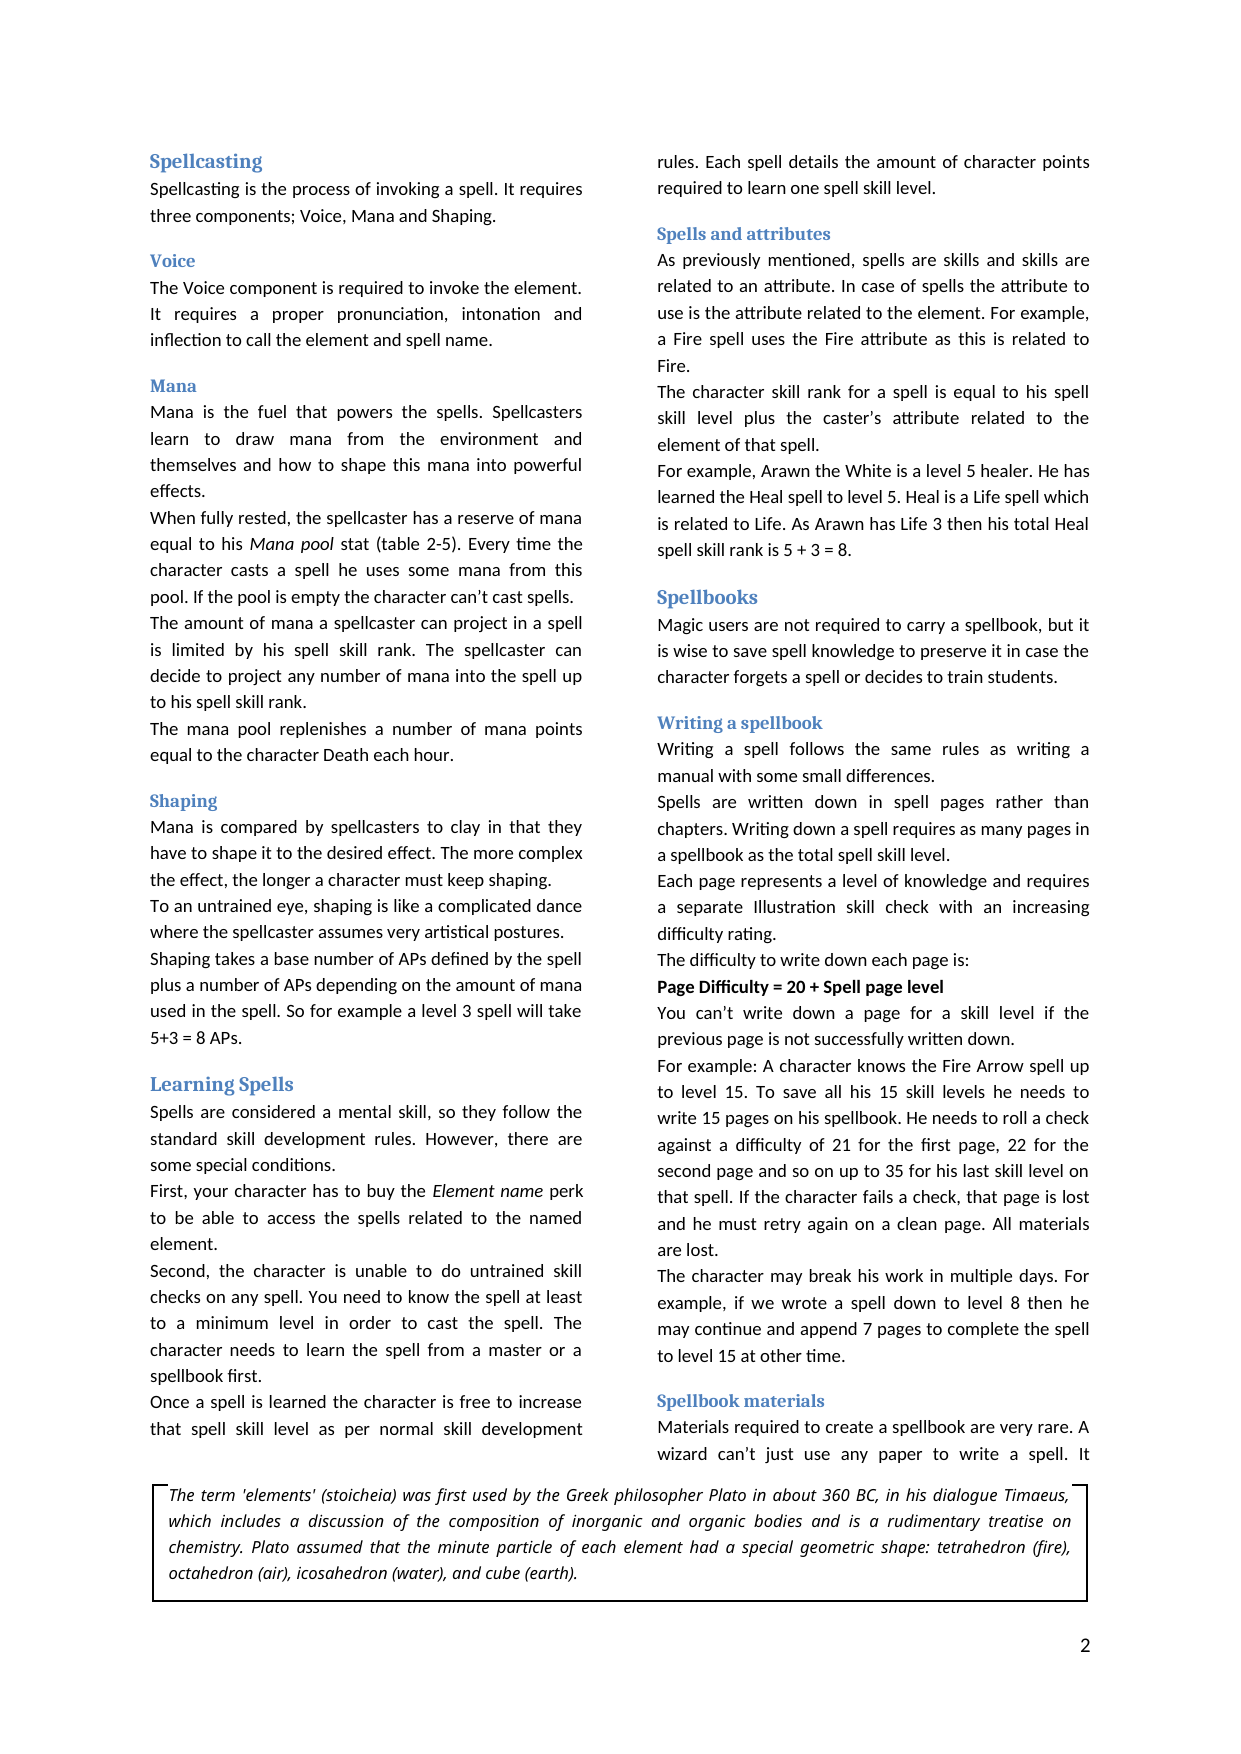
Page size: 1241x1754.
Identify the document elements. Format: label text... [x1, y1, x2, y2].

text Spellcasting is the process of invoking a spell. It requires three components; Voice, Mana and Shaping. [150, 177, 583, 227]
text Mana is compared by spellcasters to clay in that they have to shape it to the desired effect. The more complex the effect, the longer a character must keep shaping. [150, 815, 583, 891]
subtitle Spellbooks [657, 585, 1090, 609]
text Second, the character is unable to do untrained skill checks on any spell. You need to know the spell at least to a minimum level in order to cast the spell. The character needs to learn the spell from a master or a spellbook first. [150, 1259, 583, 1387]
text Spells are written down in spell pages rather than chapters. Writing down a spell requires as many pages in a spellbook as the total spell skill level. [657, 790, 1090, 866]
text Page Difficulty = 20 + Spell page level [657, 975, 1090, 998]
text As previously mentioned, spells are skills and skills are related to an attribute. In case of spells the attribute to use is the attribute related to the element. For example, a Fire spell uses the Fire attribute as this is related to Fire. [657, 248, 1090, 377]
text Spells are considered a mental skill, so they follow the standard skill development rules. However, there are some special conditions. [150, 1101, 583, 1176]
text First, your character has to buy the Element name perk to be able to access the spells related to the named element. [150, 1180, 583, 1255]
text Once a spell is learned the character is free to increase that spell skill level as per normal skill development rules. Each spell details the amount of character points required to learn one spell skill level. [150, 1391, 583, 1440]
text Mana is the fuel that powers the spells. Spellcasters learn to draw mana from the environment and themselves and how to shape this mana into powerful effects. [150, 401, 583, 502]
text The difficulty to write down each page is: [657, 948, 1090, 971]
subtitle Learning Spells [150, 1073, 583, 1097]
text To an untrained eye, shaping is like a complicated dance where the spellcaster assumes very artistical postures. [150, 894, 583, 943]
text Magic users are not required to carry a spellbook, but it is wise to save spell knowledge to preserve it in case the character forgets a spell or decides to train students. [657, 613, 1090, 688]
text Writing a spell follows the same rules as writing a manual with some small differences. [657, 738, 1090, 787]
text For example: A character knows the Fire Arrow spell up to level 15. To save all his 15 skill levels he needs to write 15 pages on his spellbook. He needs to roll a check against a difficulty of 21 for the first page, 22 for the second page and so on up to 35 for his last skill level on that spell. If the character fails a check, that page is lost and he must retry again on a clean page. All materials are lost. [657, 1054, 1090, 1261]
text The mana pool replenishes a number of mana points equal to the character Death each hour. [150, 717, 583, 766]
subtitle Voice [150, 251, 583, 273]
text The character may break his work in multiple days. For example, if we wrote a spell down to level 8 then he may continue and append 7 pages to complete the spell to level 15 at other time. [657, 1265, 1090, 1367]
text When fully rested, the spellcaster has a reserve of mana equal to his Mana pool stat (table 2-5). Every time the character casts a spell he uses some mana from this pool. If the pool is empty the character can’t cast spells. [150, 506, 583, 608]
subtitle Writing a spellbook [657, 713, 1090, 734]
subtitle Spells and attributes [657, 223, 1090, 245]
text For example, Arawn the White is a level 5 healer. He has learned the Heal spell to level 5. Heal is a Life spell which is related to Life. As Arawn has Life 3 then his total Heal spell skill rank is 5 + 3 = 8. [657, 459, 1090, 561]
subtitle Mana [150, 376, 583, 397]
text Each page represents a level of knowledge and requires a separate Illustration skill check with an increasing difficulty rating. [657, 869, 1090, 945]
subtitle Spellcasting [150, 150, 583, 174]
subtitle Shaping [150, 790, 583, 812]
text You can’t write down a page for a skill level if the previous page is not successfully written down. [657, 1001, 1090, 1050]
subtitle Spellbook materials [657, 1391, 1090, 1412]
text Shaping takes a base number of APs defined by the spell plus a number of APs depending on the amount of mana used in the spell. So for example a level 3 spell will take 5+3 = 8 APs. [150, 947, 583, 1049]
text The character skill rank for a spell is equal to his spell skill level plus the caster’s attribute related to the element of that spell. [657, 380, 1090, 456]
text The Voice component is required to invoke the element. It requires a proper pronunciation, intonation and inflection to call the element and spell name. [150, 276, 583, 351]
text The amount of mana a spellcaster can project in a spell is limited by his spell skill rank. The spellcaster can decide to project any number of mana into the spell up to his spell skill rank. [150, 611, 583, 713]
text Once a spell is learned the character is free to increase that spell skill level as per normal skill development rules. Each spell details the amount of character points required to learn one spell skill level. [657, 150, 1090, 199]
